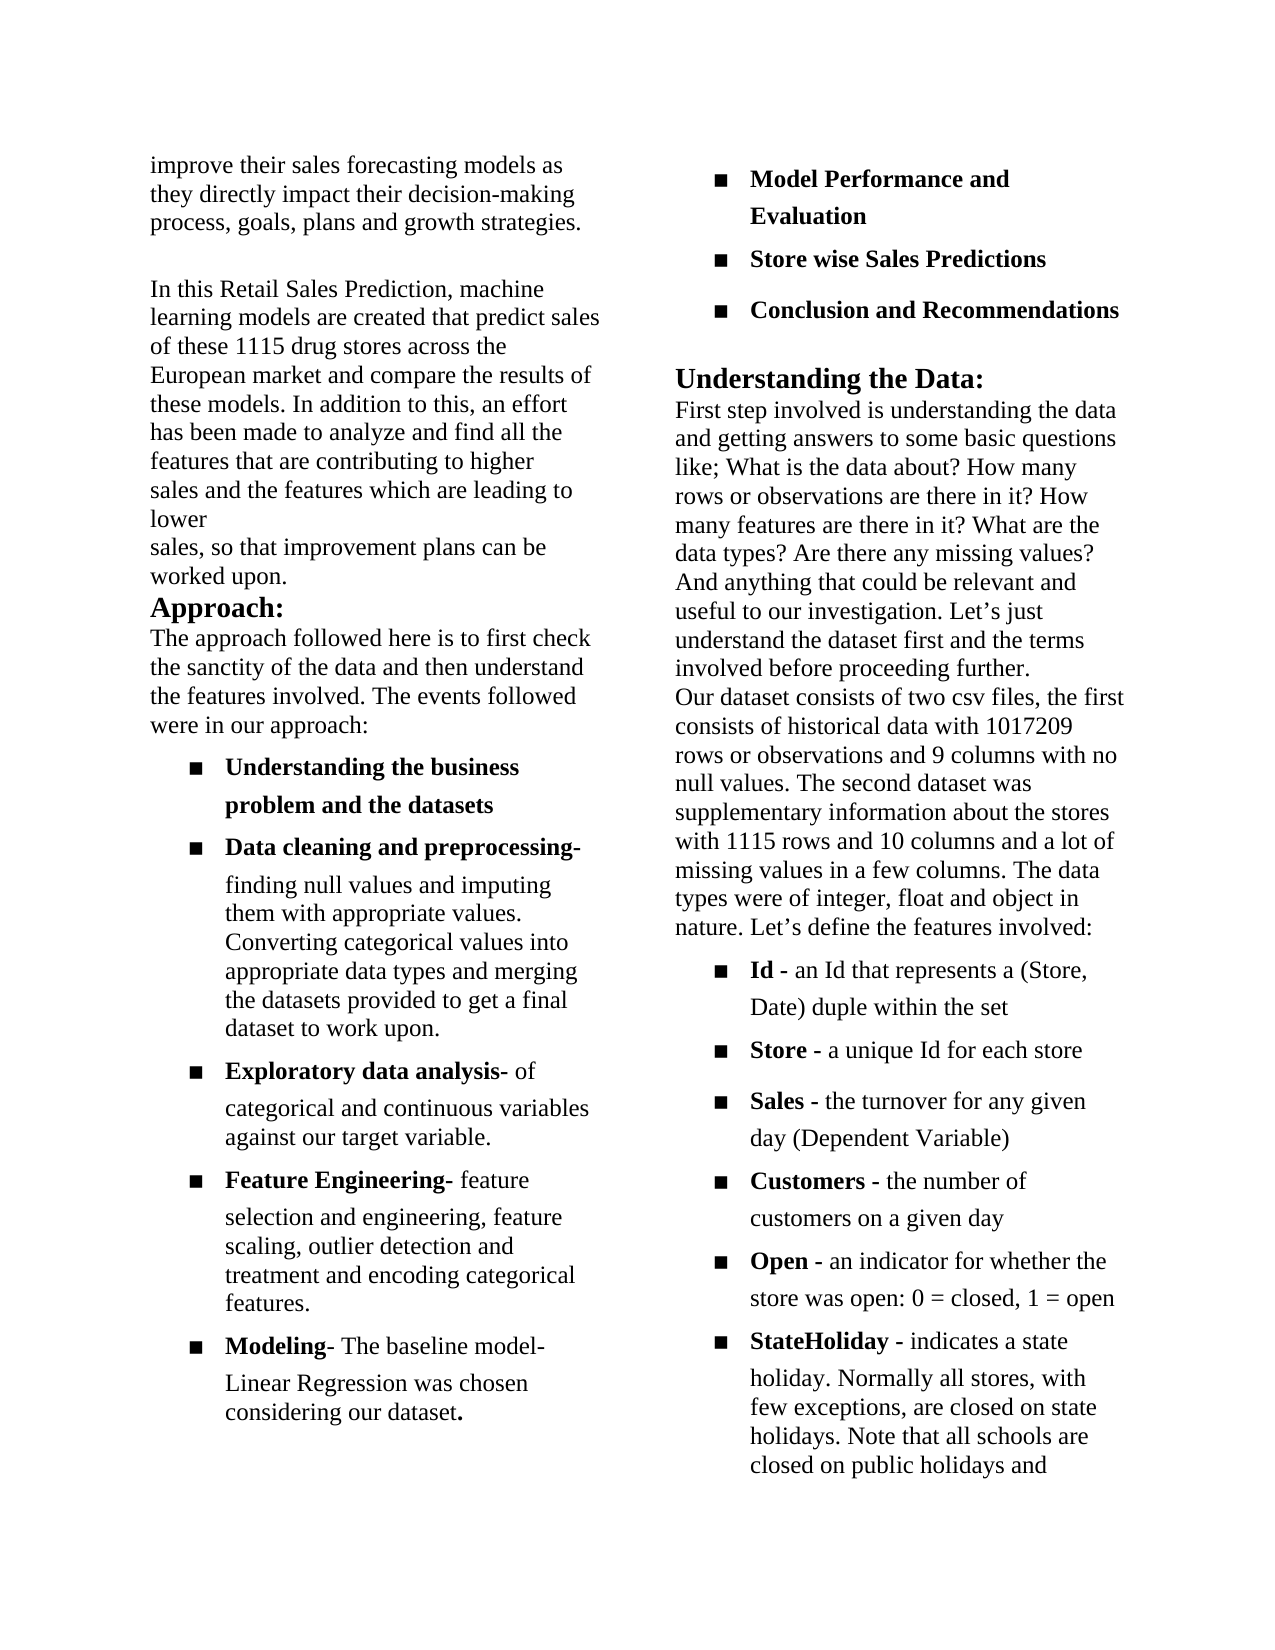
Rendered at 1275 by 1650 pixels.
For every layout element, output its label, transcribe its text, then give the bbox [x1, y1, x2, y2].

text sales and the features which are leading to lower [150, 475, 600, 532]
text Approach: [150, 590, 600, 623]
list Customers - the number of customers on a given day [712, 1152, 1125, 1232]
text consists of historical data with 1017209 rows or observations and 9 columns with no null values. The second dataset was supplementary information about the stores with 1115 rows and 10 columns and a lot of missing values in a few columns. The data types were of integer, float and object in nature. Let’s define the features involved: [675, 711, 1125, 941]
list Exploratory data analysis- of categorical and continuous variables against our target variable. [187, 1042, 600, 1151]
text The approach followed here is to first check the sanctity of the data and then understand the features involved. The events followed were in our approach: [150, 623, 600, 738]
list Conclusion and Recommendations [712, 281, 1125, 332]
list Sales - the turnover for any given day (Dependent Variable) [712, 1072, 1125, 1152]
list Modeling- The baseline model- Linear Regression was chosen considering our dataset. [187, 1317, 600, 1426]
text useful to our investigation. Let’s just understand the dataset first and the terms involved before proceeding further. [675, 596, 1125, 682]
list Store - a unique Id for each store [712, 1021, 1125, 1072]
list Open - an indicator for whether the store was open: 0 = closed, 1 = open [712, 1232, 1125, 1312]
text sales, so that improvement plans can be worked upon. [150, 532, 600, 590]
list Id - an Id that represents a (Store, Date) duple within the set [712, 941, 1125, 1021]
text Our dataset consists of two csv files, the first [675, 682, 1125, 711]
text Understanding the Data: [675, 361, 1125, 395]
text First step involved is understanding the data and getting answers to some basic questions like; What is the data about? How many rows or observations are there in it? How many features are there in it? What are the data types? Are there any missing values? And anything that could be relevant and [675, 395, 1125, 596]
list Store wise Sales Predictions [712, 230, 1125, 281]
list Data cleaning and preprocessing-finding null values and imputing them with appropriate values. Converting categorical values into appropriate data types and merging the datasets provided to get a final dataset to work upon. [187, 818, 600, 1042]
list Understanding the business problem and the datasets [187, 738, 600, 818]
list Model Performance and Evaluation [712, 150, 1125, 230]
text In this Retail Sales Prediction, machine learning models are created that predict sales of these 1115 drug stores across the European market and compare the results of these models. In addition to this, an effort has been made to analyze and find all the features that are contributing to higher [150, 274, 600, 475]
list Feature Engineering- feature selection and engineering, feature scaling, outlier detection and treatment and encoding categorical features. [187, 1151, 600, 1317]
